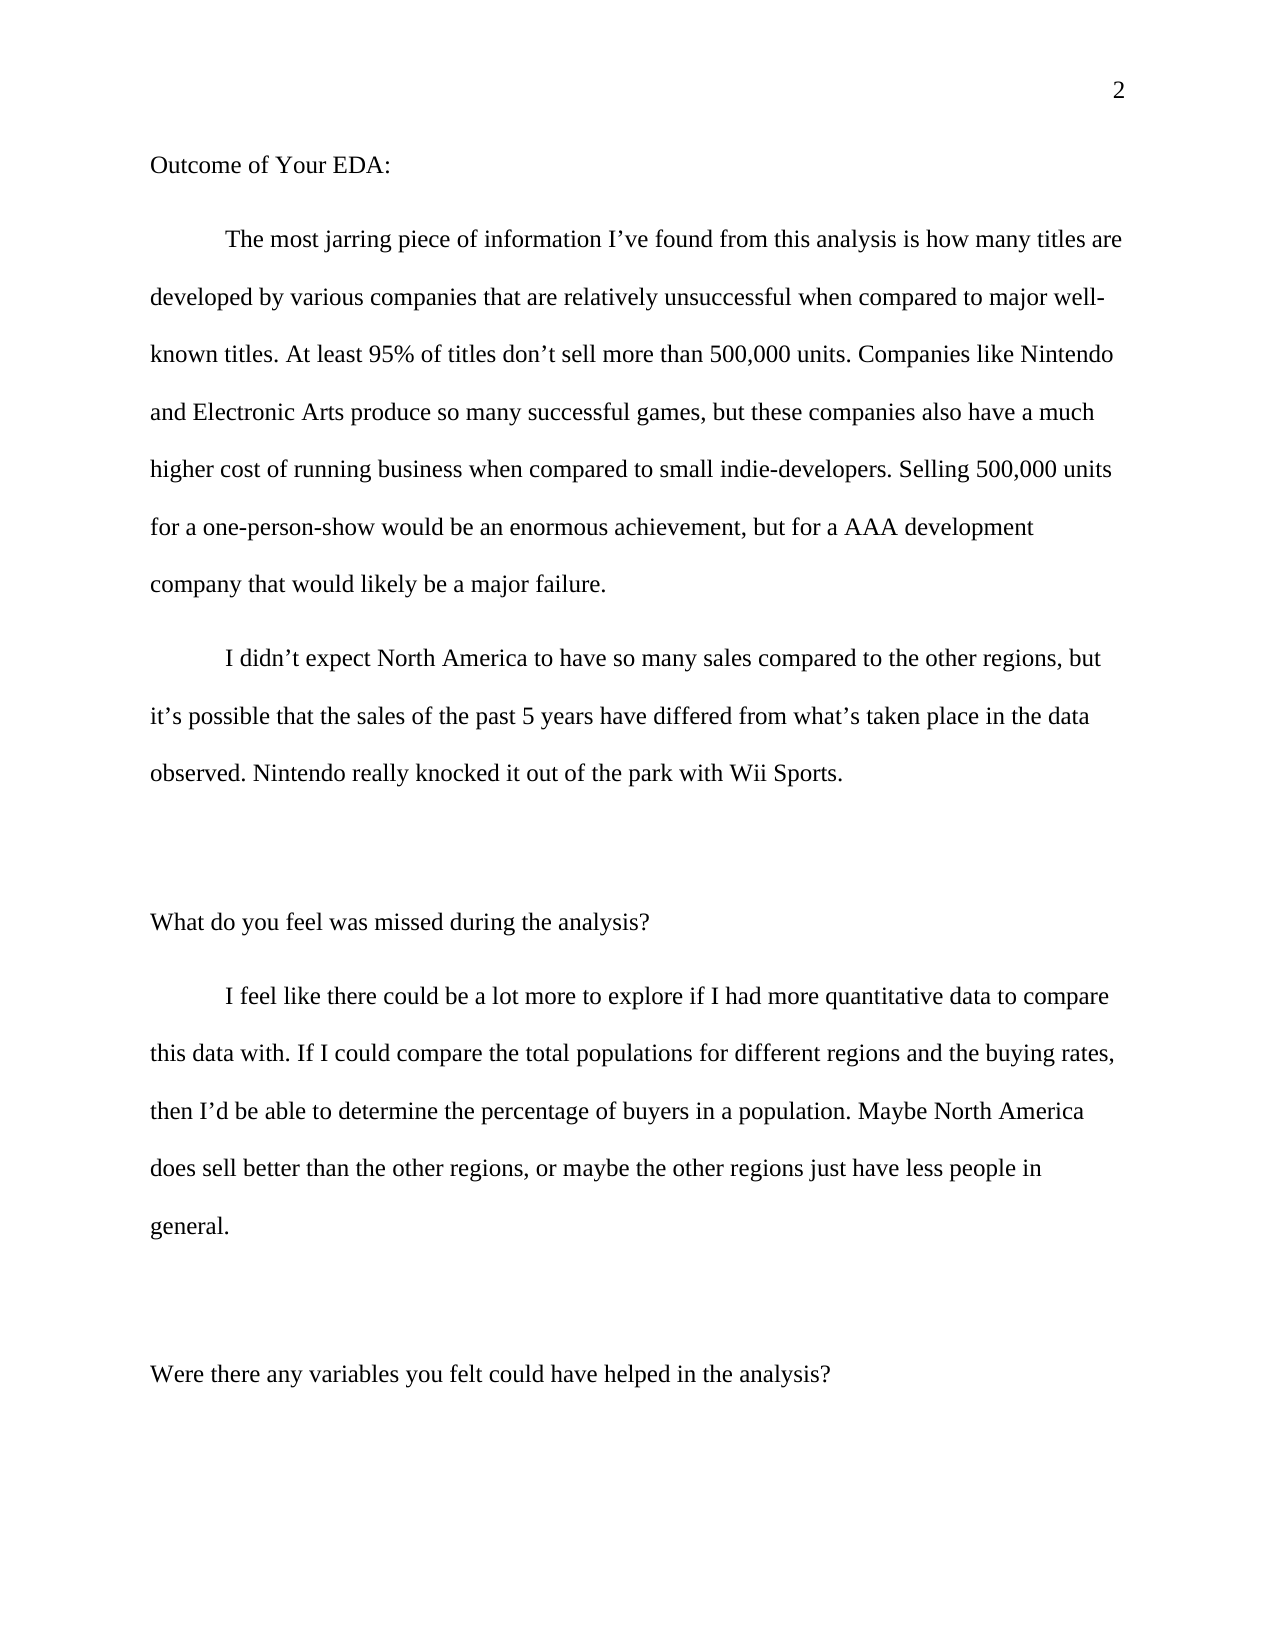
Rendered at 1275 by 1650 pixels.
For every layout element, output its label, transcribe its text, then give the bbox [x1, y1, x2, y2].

text I didn’t expect North America to have so many sales compared to the other regions, but it’s possible that the sales of the past 5 years have differed from what’s taken place in the data observed. Nintendo really knocked it out of the park with Wii Sports. [150, 643, 1125, 787]
text I feel like there could be a lot more to explore if I had more quantitative data to compare this data with. If I could compare the total populations for different regions and the buying rates, then I’d be able to determine the percentage of buyers in a population. Maybe North America does sell better than the other regions, or maybe the other regions just have less people in general. [150, 981, 1125, 1239]
text Were there any variables you felt could have helped in the analysis? [150, 1359, 1125, 1388]
text Outcome of Your EDA: [150, 150, 1125, 179]
text The most jarring piece of information I’ve found from this analysis is how many titles are developed by various companies that are relatively unsuccessful when compared to major well-known titles. At least 95% of titles don’t sell more than 500,000 units. Companies like Nintendo and Electronic Arts produce so many successful games, but these companies also have a much higher cost of running business when compared to small indie-developers. Selling 500,000 units for a one-person-show would be an enormous achievement, but for a AAA development company that would likely be a major failure. [150, 224, 1125, 598]
text What do you feel was missed during the analysis? [150, 907, 1125, 935]
